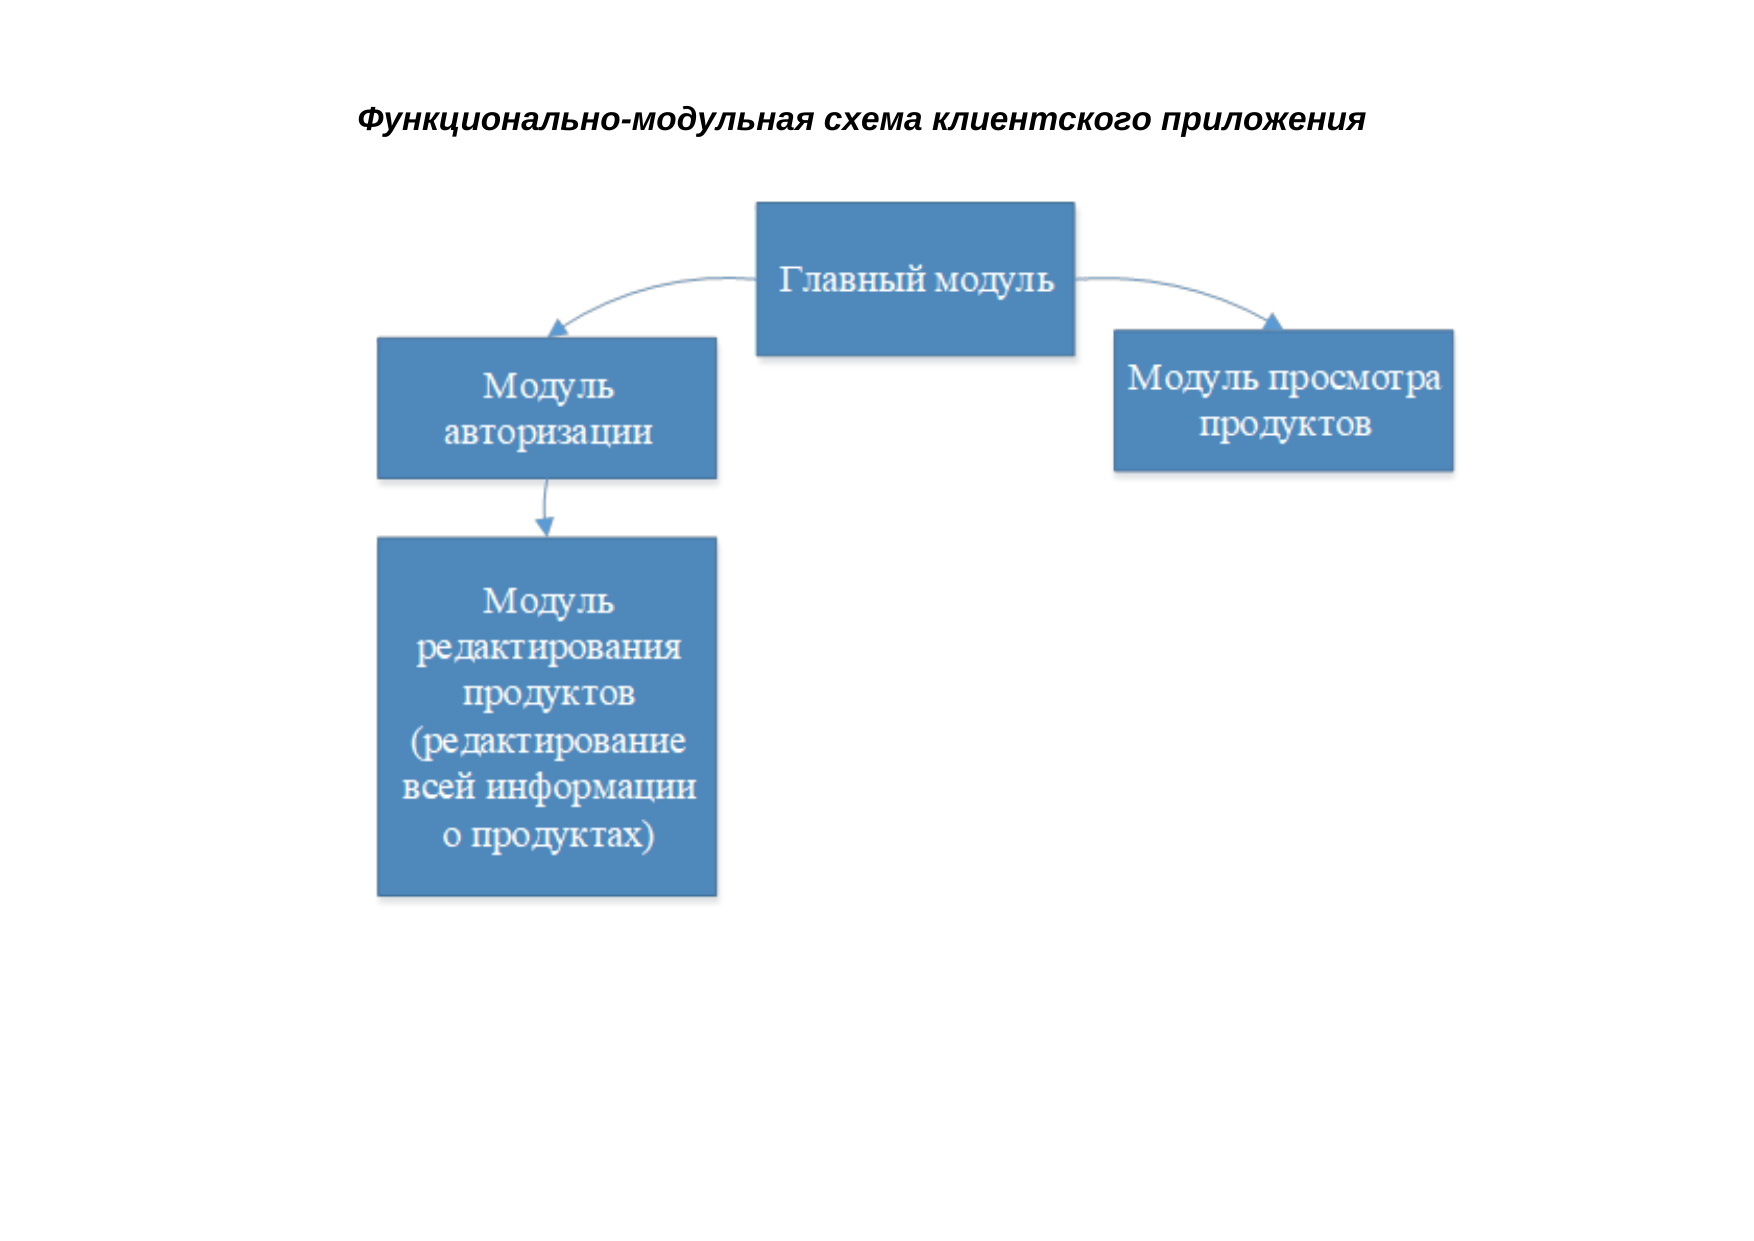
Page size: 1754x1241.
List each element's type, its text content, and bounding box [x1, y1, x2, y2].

picture [367, 196, 1475, 914]
text Функционально-модульная схема клиентского приложения [118, 99, 1606, 138]
